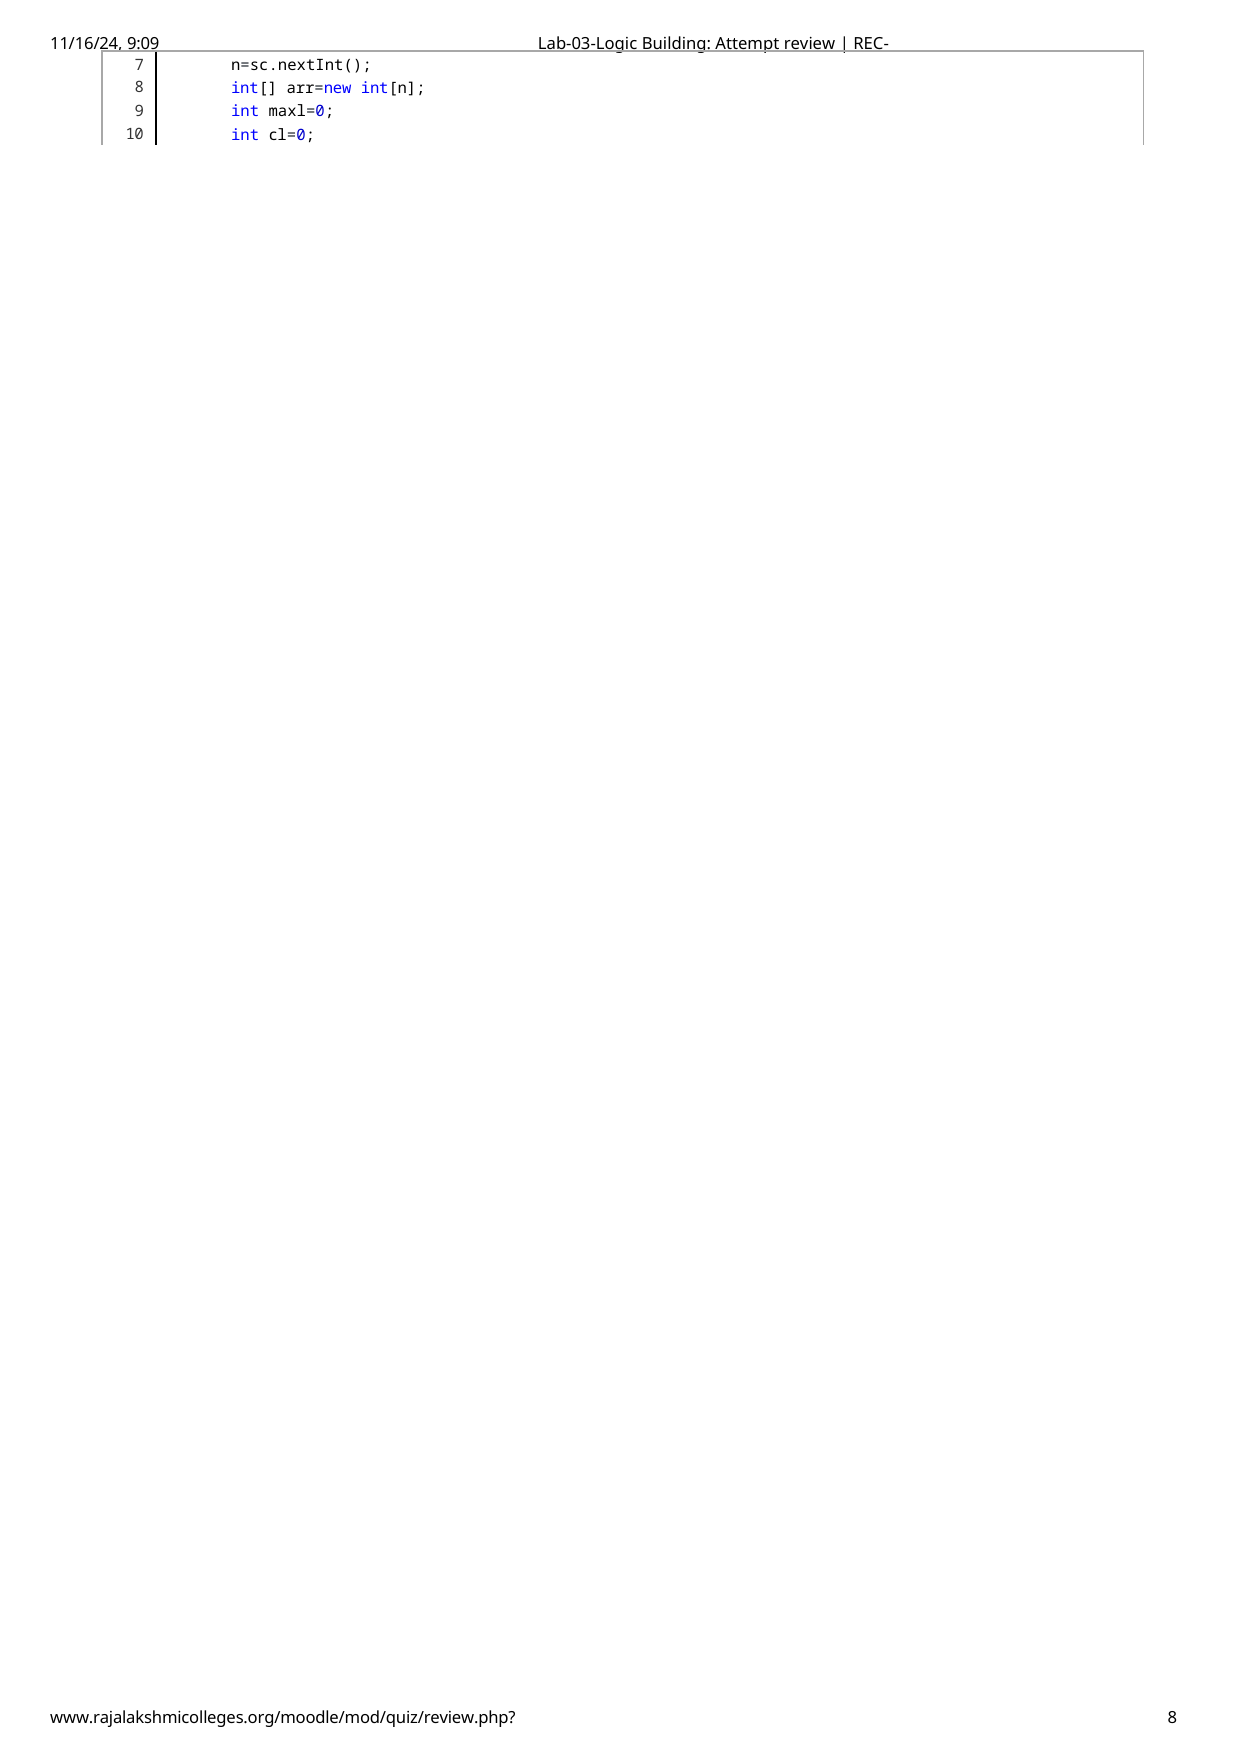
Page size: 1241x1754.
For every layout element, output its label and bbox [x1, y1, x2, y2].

table_header [157, 52, 1143, 144]
table_header [103, 52, 155, 144]
